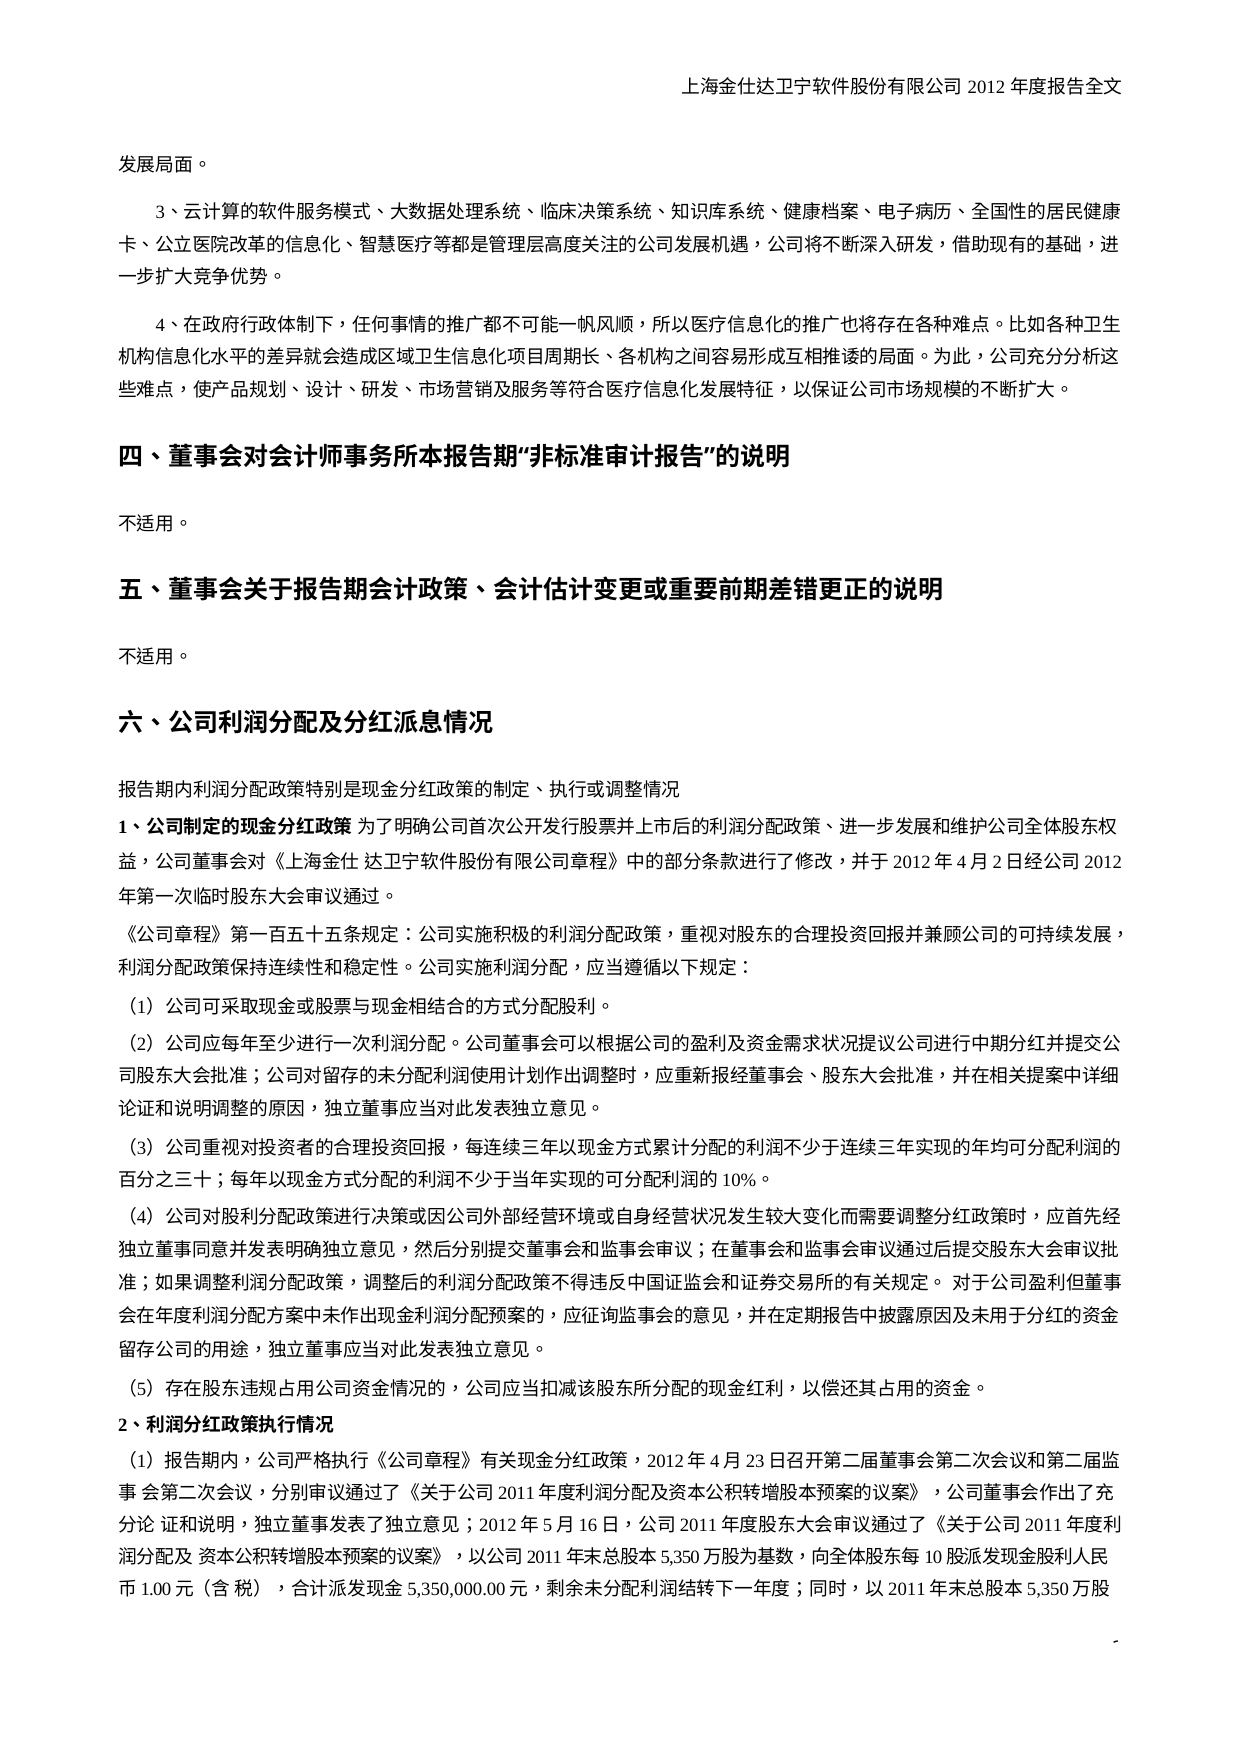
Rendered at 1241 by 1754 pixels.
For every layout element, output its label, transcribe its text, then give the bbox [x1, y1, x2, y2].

text 报告期内利润分配政策特别是现金分红政策的制定、执行或调整情况 [118, 776, 1123, 802]
text 4、在政府行政体制下，任何事情的推广都不可能一帆风顺，所以医疗信息化的推广也将存在各种难点。比如各种卫生 机构信息化水平的差异就会造成区域卫生信息化项目周期长、各机构之间容易形成互相推诿的局面。为此，公司充分分析这 些难点，使产品规划、设计、研发、市场营销及服务等符合医疗信息化发展特征，以保证公司市场规模的不断扩大。 [118, 311, 1122, 402]
text 3、云计算的软件服务模式、大数据处理系统、临床决策系统、知识库系统、健康档案、电子病历、全国性的居民健康 卡、公立医院改革的信息化、智慧医疗等都是管理层高度关注的公司发展机遇，公司将不断深入研发，借助现有的基础，进 一步扩大竞争优势。 [118, 198, 1122, 289]
text （5）存在股东违规占用公司资金情况的，公司应当扣减该股东所分配的现金红利，以偿还其占用的资金。 [118, 1375, 1123, 1401]
text 《公司章程》第一百五十五条规定：公司实施积极的利润分配政策，重视对股东的合理投资回报并兼顾公司的可持续发展， 利润分配政策保持连续性和稳定性。公司实施利润分配，应当遵循以下规定： [118, 921, 1132, 980]
text （1）公司可采取现金或股票与现金相结合的方式分配股利。 [118, 993, 1123, 1019]
text 1、公司制定的现金分红政策 为了明确公司首次公开发行股票并上市后的利润分配政策、进一步发展和维护公司全体股东权益，公司董事会对《上海金仕 达卫宁软件股份有限公司章程》中的部分条款进行了修改，并于2012年4月2日经公司2012年第一次临时股东大会审议通过。 [118, 814, 1132, 909]
subtitle 2、利润分红政策执行情况 [118, 1412, 1123, 1437]
text （3）公司重视对投资者的合理投资回报，每连续三年以现金方式累计分配的利润不少于连续三年实现的年均可分配利润的 百分之三十；每年以现金方式分配的利润不少于当年实现的可分配利润的10%。 [118, 1134, 1123, 1192]
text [118, 1448, 1123, 1601]
text 不适用。 [118, 511, 1123, 536]
text 不适用。 [118, 643, 1123, 669]
text （4）公司对股利分配政策进行决策或因公司外部经营环境或自身经营状况发生较大变化而需要调整分红政策时，应首先经 独立董事同意并发表明确独立意见，然后分别提交董事会和监事会审议；在董事会和监事会审议通过后提交股东大会审议批 准；如果调整利润分配政策，调整后的利润分配政策不得违反中国证监会和证券交易所的有关规定。 对于公司盈利但董事 会在年度利润分配方案中未作出现金利润分配预案的，应征询监事会的意见，并在定期报告中披露原因及未用于分红的资金 留存公司的用途，独立董事应当对此发表独立意见。 [118, 1203, 1122, 1361]
subtitle 四、董事会对会计师事务所本报告期“非标准审计报告”的说明 [118, 439, 1123, 473]
subtitle 五、董事会关于报告期会计政策、会计估计变更或重要前期差错更正的说明 [118, 572, 1123, 606]
text 发展局面。 [118, 151, 1123, 177]
text （2）公司应每年至少进行一次利润分配。公司董事会可以根据公司的盈利及资金需求状况提议公司进行中期分红并提交公 司股东大会批准；公司对留存的未分配利润使用计划作出调整时，应重新报经董事会、股东大会批准，并在相关提案中详细 论证和说明调整的原因，独立董事应当对此发表独立意见。 [118, 1030, 1122, 1121]
subtitle 六、公司利润分配及分红派息情况 [118, 705, 1123, 739]
